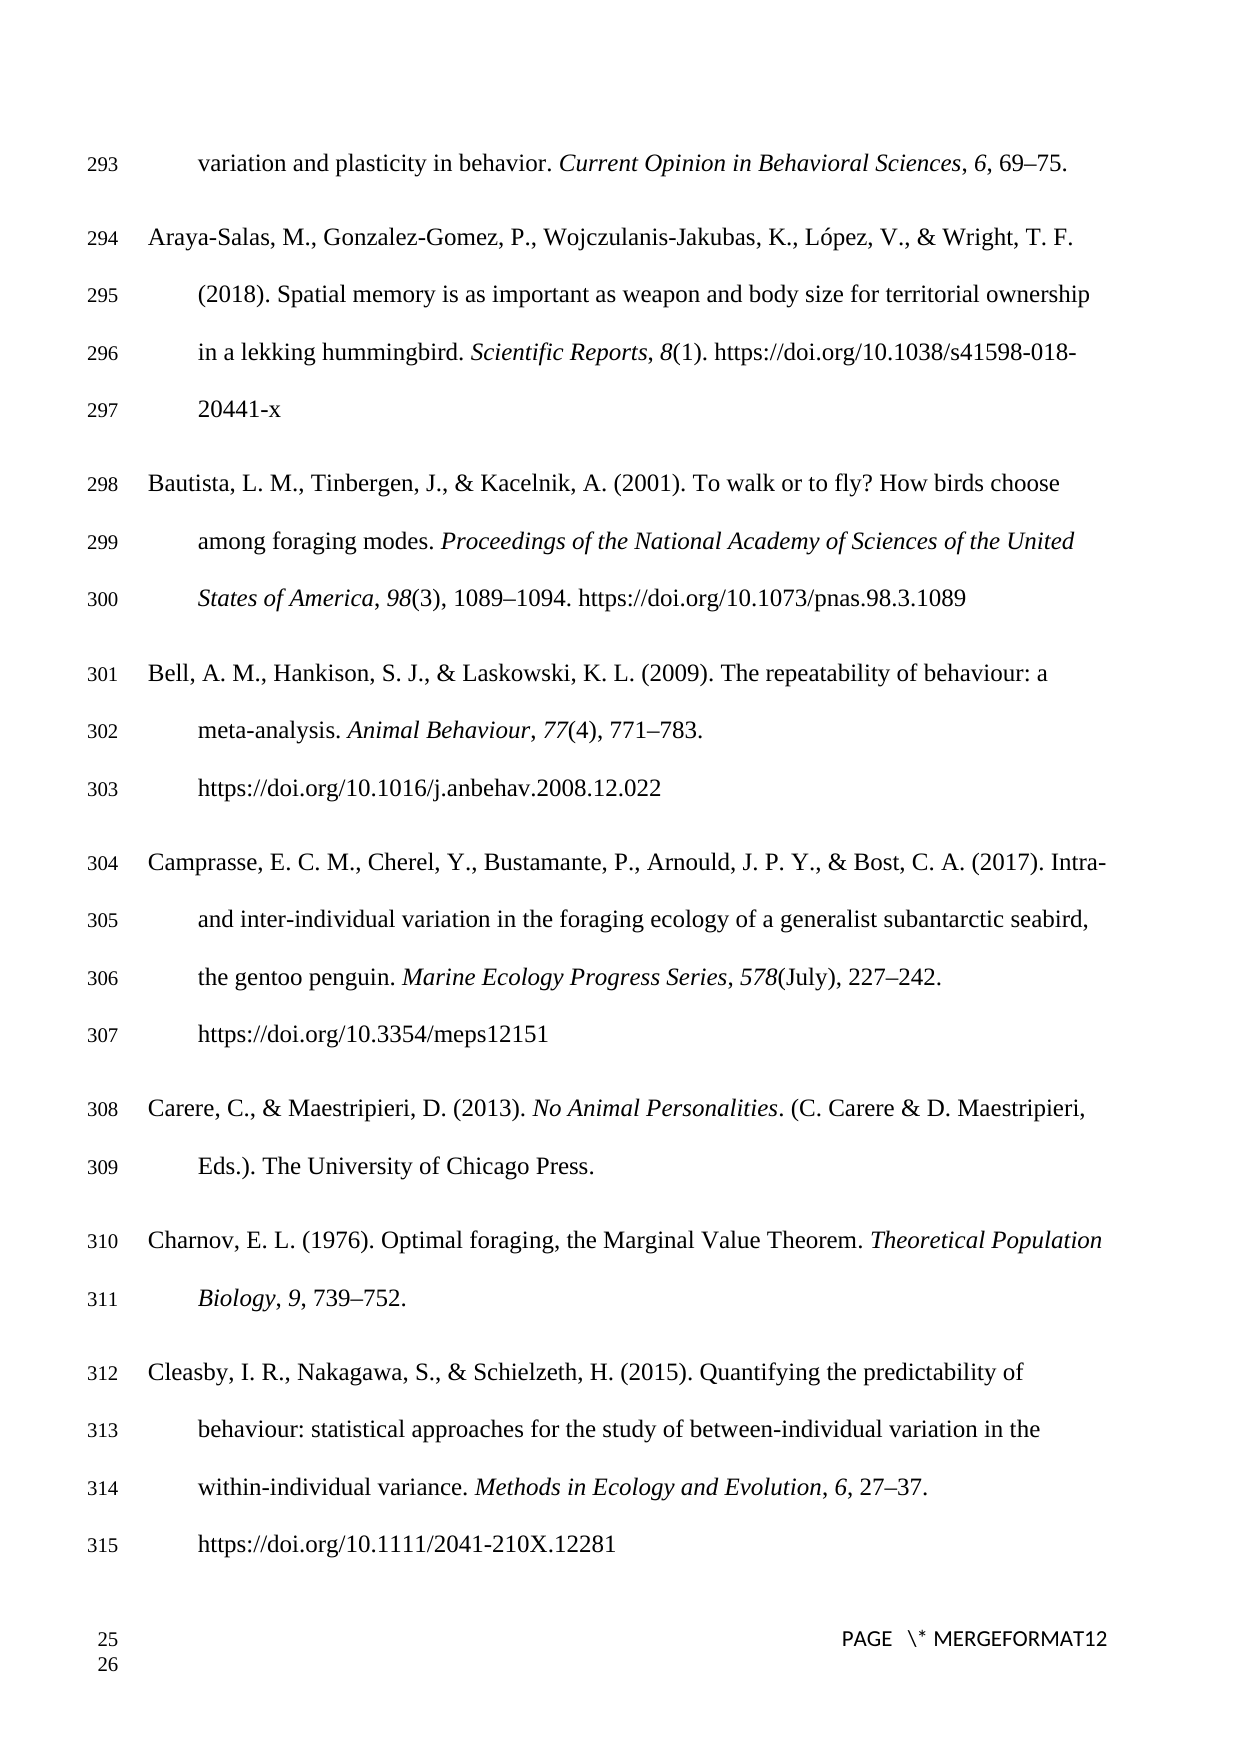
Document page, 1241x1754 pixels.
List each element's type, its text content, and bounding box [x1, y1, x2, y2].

text Bell, A. M., Hankison, S. J., & Laskowski, K. L. (2009). The repeatability of behaviour: a meta-analysis. Animal Behaviour, 77(4), 771–783. https://doi.org/10.1016/j.anbehav.2008.12.022 [148, 658, 1107, 801]
text Cleasby, I. R., Nakagawa, S., & Schielzeth, H. (2015). Quantifying the predictability of behaviour: statistical approaches for the study of between-individual variation in the within-individual variance. Methods in Ecology and Evolution, 6, 27–37. https://doi.org/10.1111/2041-210X.12281 [148, 1357, 1107, 1558]
text Charnov, E. L. (1976). Optimal foraging, the Marginal Value Theorem. Theoretical Population Biology, 9, 739–752. [148, 1225, 1107, 1311]
text Camprasse, E. C. M., Cherel, Y., Bustamante, P., Arnould, J. P. Y., & Bost, C. A. (2017). Intra-and inter-individual variation in the foraging ecology of a generalist subantarctic seabird, the gentoo penguin. Marine Ecology Progress Series, 578(July), 227–242. https://doi.org/10.3354/meps12151 [148, 847, 1107, 1048]
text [148, 148, 1107, 176]
text Bautista, L. M., Tinbergen, J., & Kacelnik, A. (2001). To walk or to fly? How birds choose among foraging modes. Proceedings of the National Academy of Sciences of the United States of America, 98(3), 1089–1094. https://doi.org/10.1073/pnas.98.3.1089 [148, 468, 1107, 612]
text Carere, C., & Maestripieri, D. (2013). No Animal Personalities. (C. Carere & D. Maestripieri, Eds.). The University of Chicago Press. [148, 1093, 1107, 1180]
text Araya-Salas, M., Gonzalez-Gomez, P., Wojczulanis-Jakubas, K., López, V., & Wright, T. F. (2018). Spatial memory is as important as weapon and body size for territorial ownership in a lekking hummingbird. Scientific Reports, 8(1). https://doi.org/10.1038/s41598-018-20441-x [148, 222, 1107, 423]
